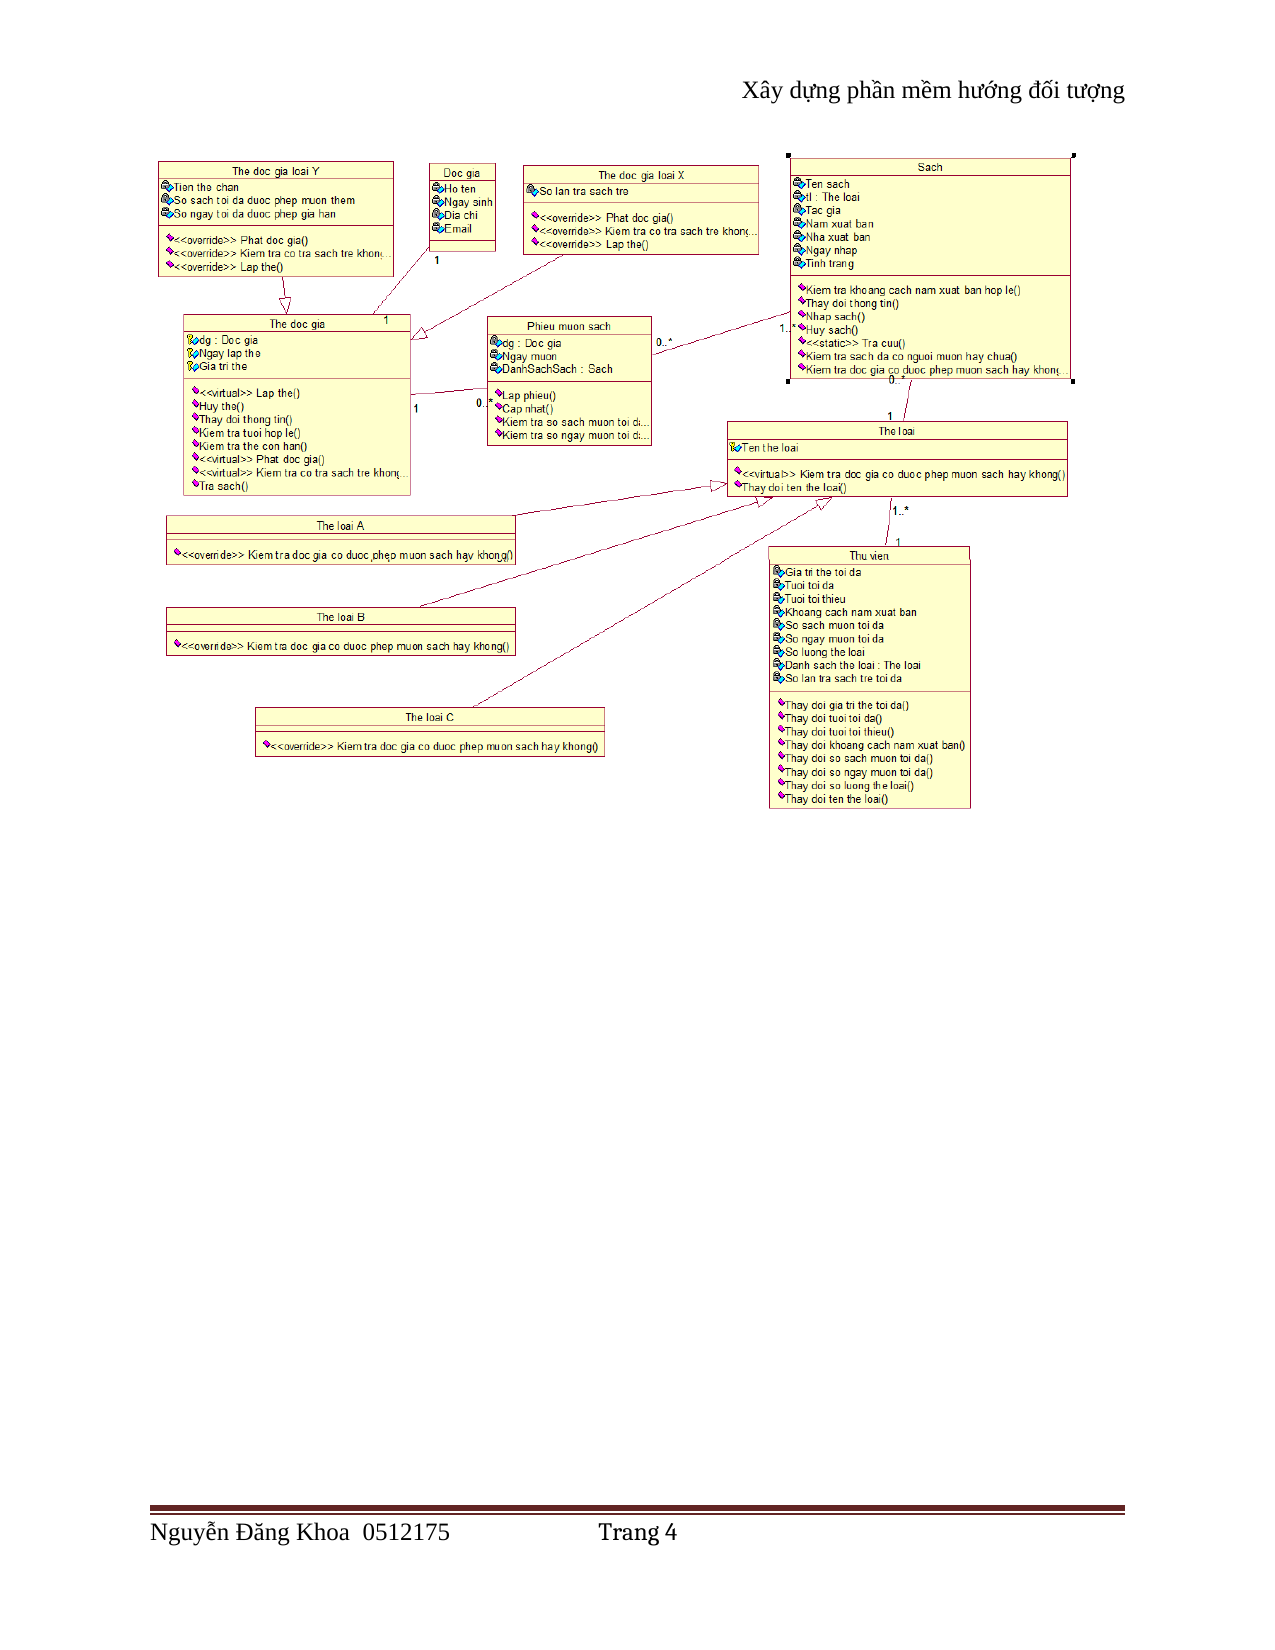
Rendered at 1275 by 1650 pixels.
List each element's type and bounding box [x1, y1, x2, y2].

picture [150, 150, 1125, 872]
